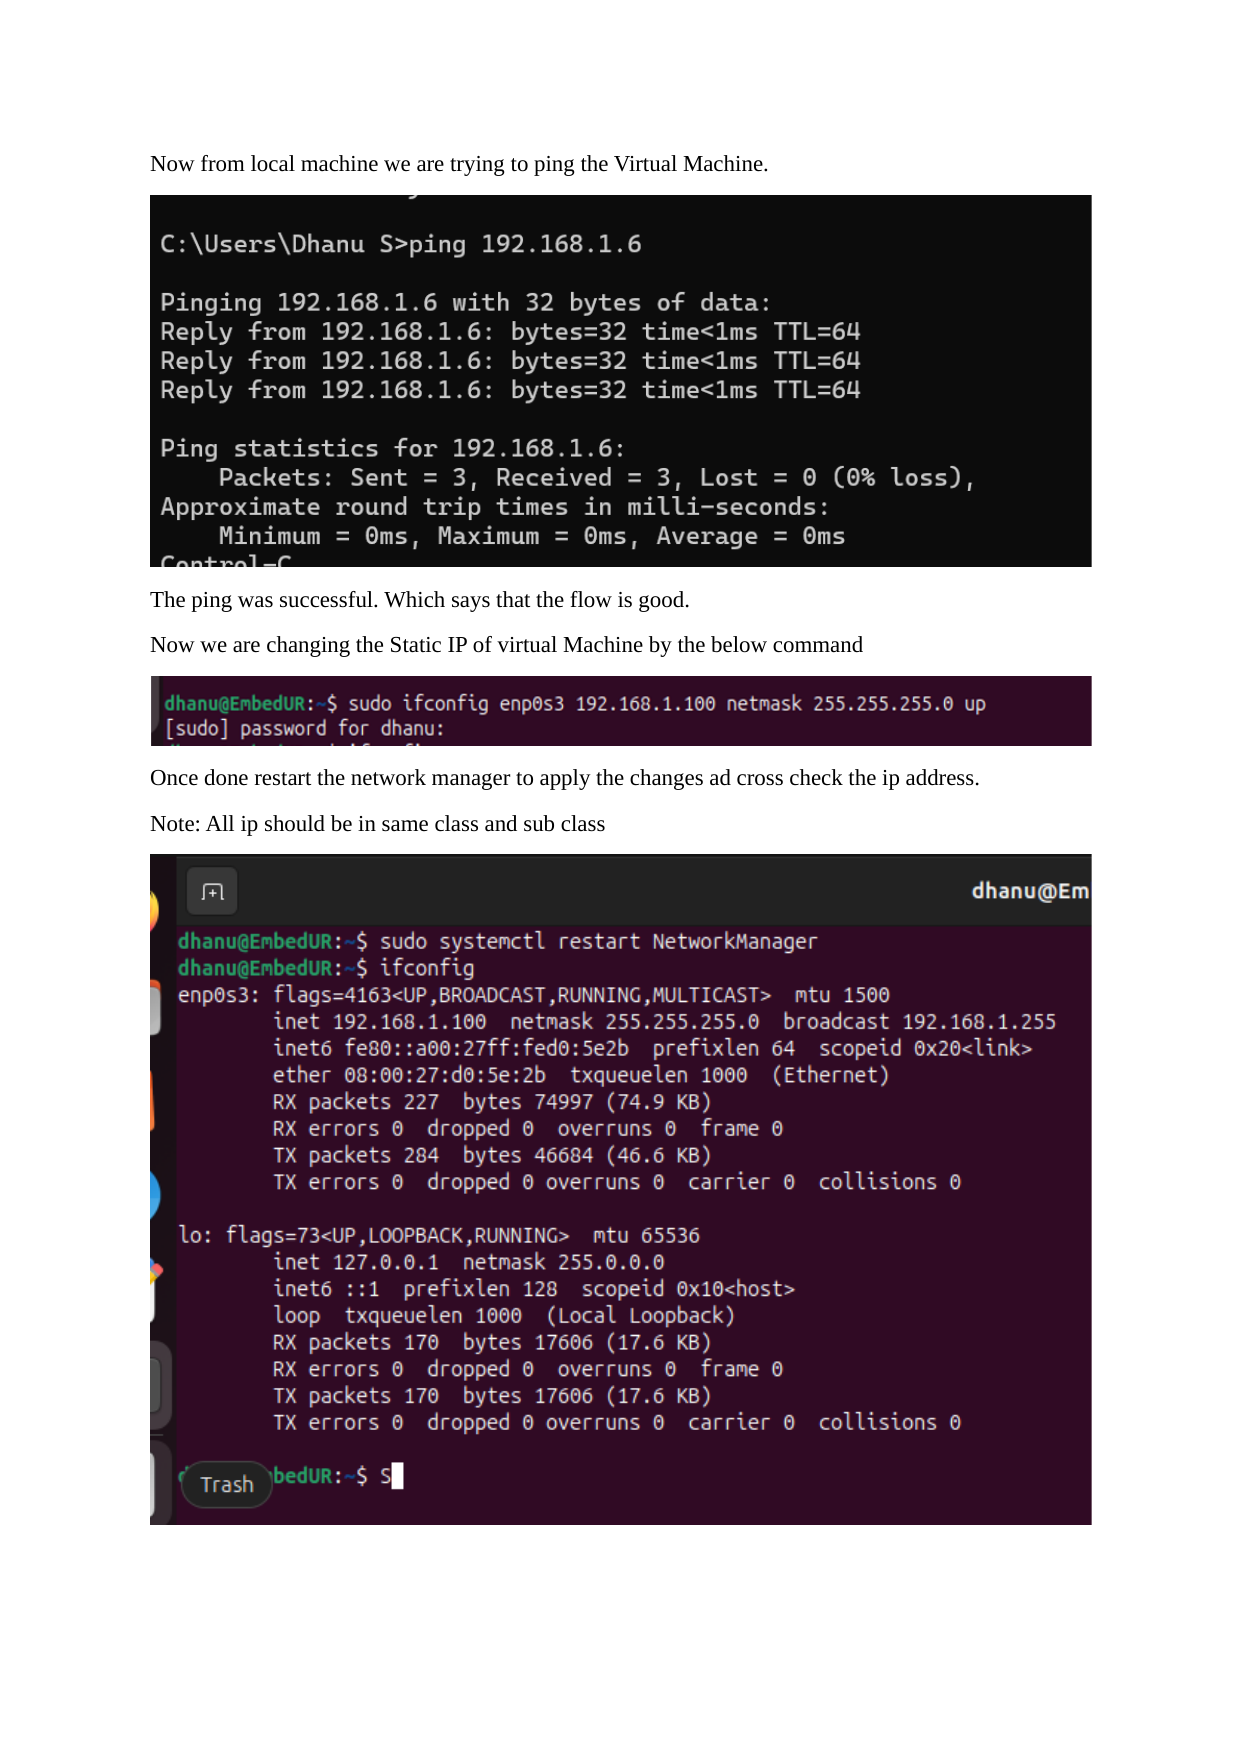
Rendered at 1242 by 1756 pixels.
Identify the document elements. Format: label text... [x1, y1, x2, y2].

text Note: All ip should be in same class and sub class [150, 809, 1092, 836]
text Now we are changing the Static IP of virtual Machine by the below command [150, 631, 1092, 657]
picture [150, 854, 1092, 1525]
text The ping was successful. Which says that the flow is good. [150, 586, 1092, 612]
picture [150, 195, 1092, 567]
picture [150, 676, 1092, 746]
text Once done restart the network manager to apply the changes ad cross check the ip address. [150, 764, 1092, 791]
text Now from local machine we are trying to ping the Virtual Machine. [150, 150, 1092, 176]
